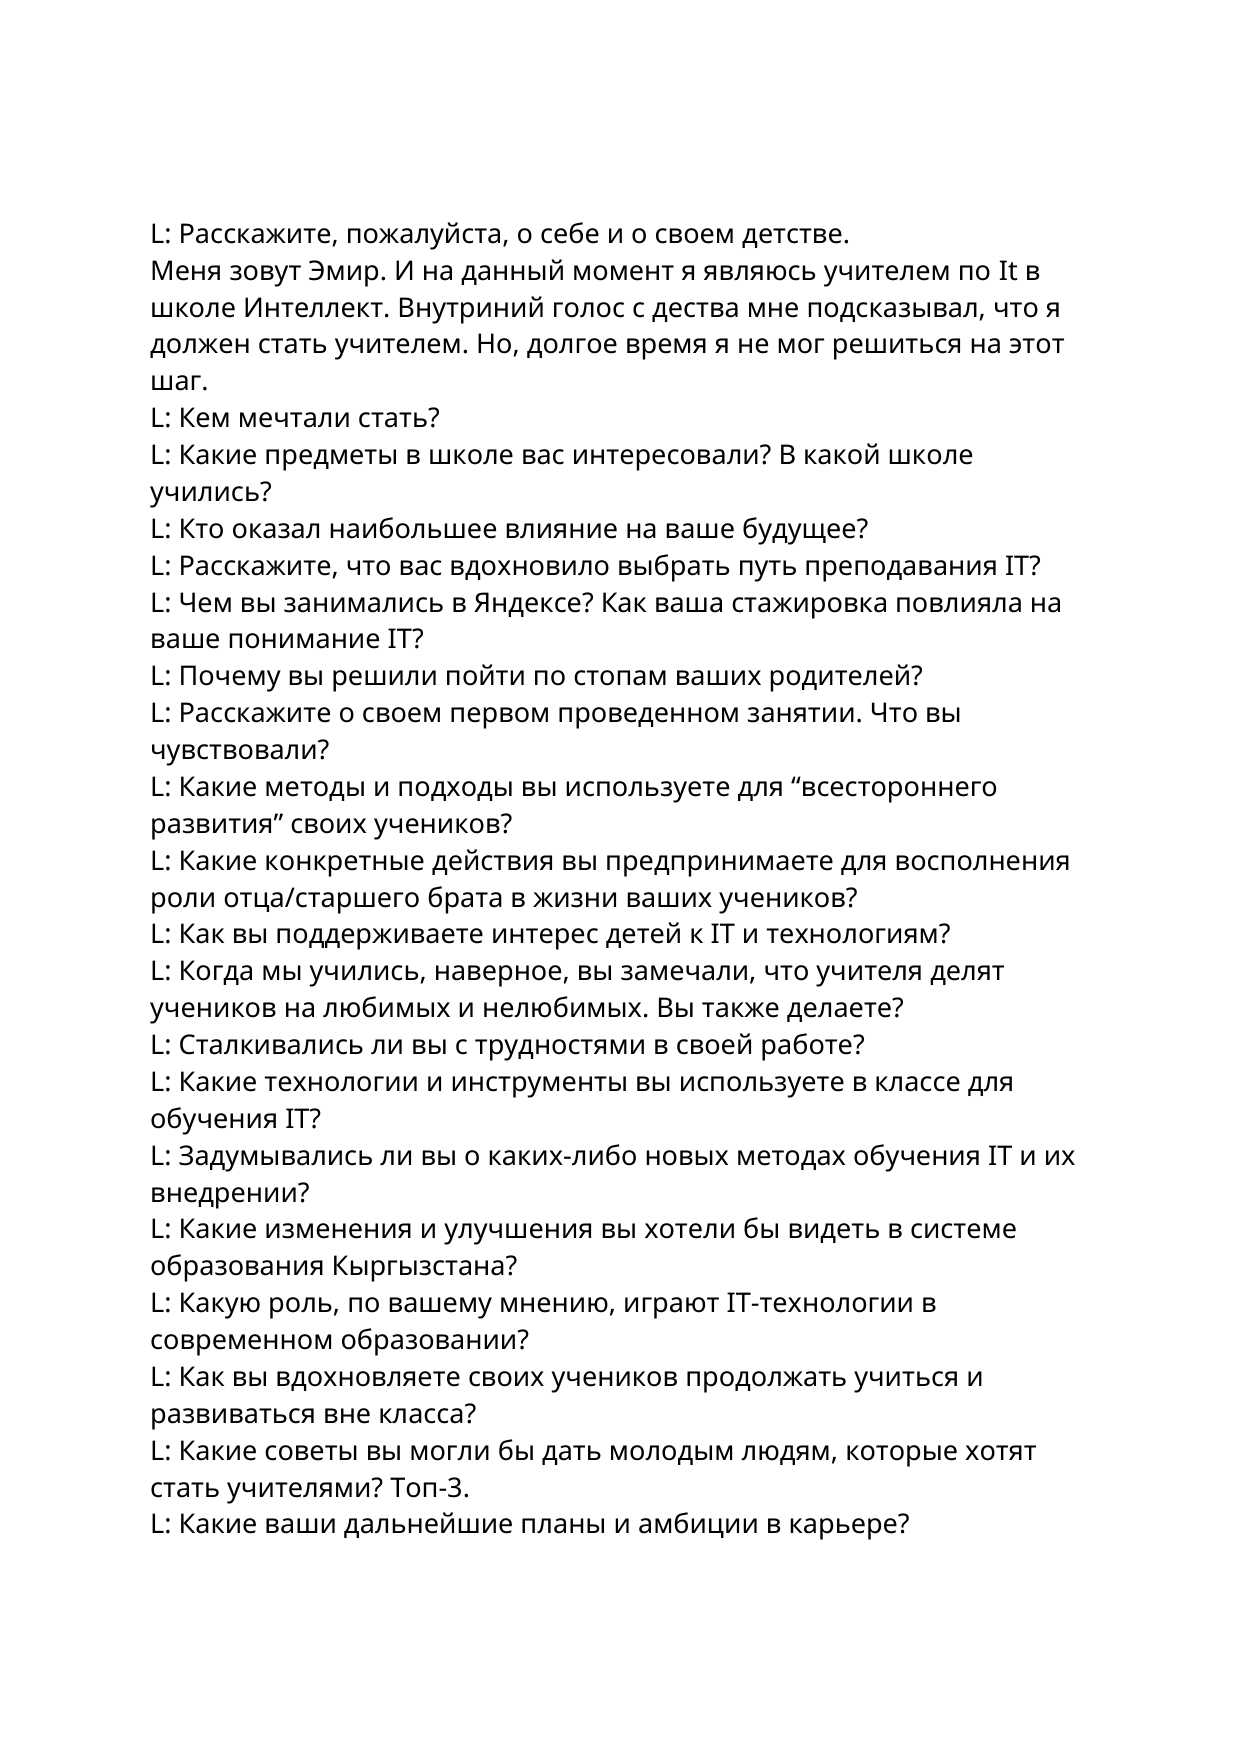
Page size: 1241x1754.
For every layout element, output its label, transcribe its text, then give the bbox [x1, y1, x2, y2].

text L: Сталкивались ли вы с трудностями в своей работе? [150, 1026, 1090, 1062]
text L: Какие методы и подходы вы используете для “всестороннего развития” своих учеников? [150, 767, 1090, 841]
text L: Какие конкретные действия вы предпринимаете для восполнения роли отца/старшего брата в жизни ваших учеников? [150, 841, 1090, 915]
text L: Как вы поддерживаете интерес детей к IT и технологиям? [150, 915, 1090, 952]
text L: Какие ваши дальнейшие планы и амбиции в карьере? [150, 1505, 1090, 1542]
text L: Как вы вдохновляете своих учеников продолжать учиться и развиваться вне класса? [150, 1357, 1090, 1431]
text L: Какие советы вы могли бы дать молодым людям, которые хотят стать учителями? Топ-3. [150, 1431, 1090, 1505]
text L: Кем мечтали стать? [150, 399, 1090, 436]
text L: Чем вы занимались в Яндексе? Как ваша стажировка повлияла на ваше понимание IT? [150, 583, 1090, 657]
text L: Какую роль, по вашему мнению, играют IT-технологии в современном образовании? [150, 1284, 1090, 1357]
text L: Какие предметы в школе вас интересовали? В какой школе учились? [150, 436, 1090, 509]
text L: Задумывались ли вы о каких-либо новых методах обучения IT и их внедрении? [150, 1136, 1090, 1210]
text Меня зовут Эмир. И на данный момент я являюсь учителем по It в школе Интеллект. Внутриний голос с дества мне подсказывал, что я должен стать учителем. Но, долгое время я не мог решиться на этот шаг. [150, 251, 1090, 399]
text L: Какие изменения и улучшения вы хотели бы видеть в системе образования Кыргызстана? [150, 1210, 1090, 1284]
text L: Какие технологии и инструменты вы используете в классе для обучения IT? [150, 1062, 1090, 1136]
text L: Когда мы учились, наверное, вы замечали, что учителя делят учеников на любимых и нелюбимых. Вы также делаете? [150, 952, 1090, 1026]
text L: Расскажите, пожалуйста, о себе и о своем детстве. [150, 214, 1090, 251]
text L: Почему вы решили пойти по стопам ваших родителей? [150, 657, 1090, 694]
text L: Кто оказал наибольшее влияние на ваше будущее? [150, 509, 1090, 546]
text L: Расскажите, что вас вдохновило выбрать путь преподавания IT? [150, 546, 1090, 583]
text L: Расскажите о своем первом проведенном занятии. Что вы чувствовали? [150, 694, 1090, 767]
